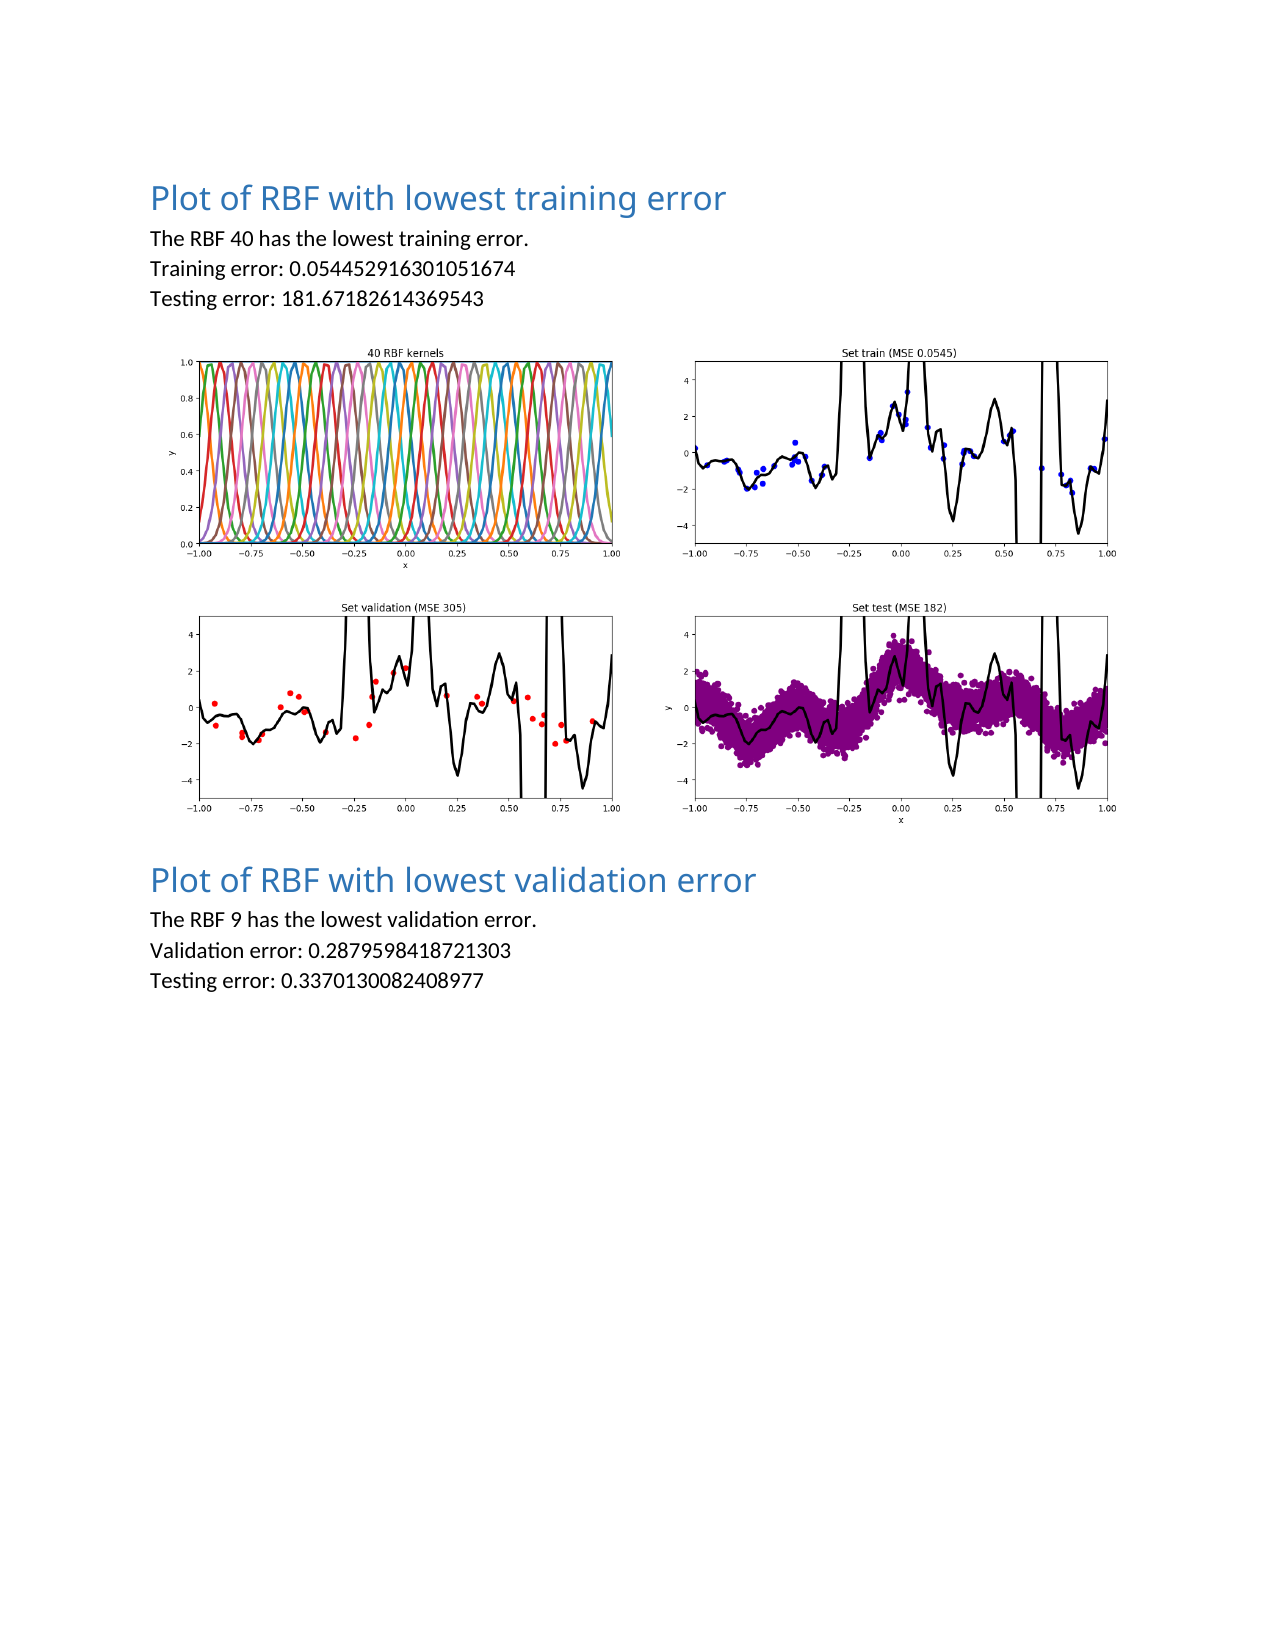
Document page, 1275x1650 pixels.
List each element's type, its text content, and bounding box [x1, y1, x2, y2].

picture [150, 331, 1125, 830]
subtitle Plot of RBF with lowest training error [150, 175, 1125, 220]
text The RBF 40 has the lowest training error. Training error: 0.054452916301051674 Testing error: 181.67182614369543 [150, 224, 1125, 312]
subtitle Plot of RBF with lowest validation error [150, 857, 1125, 902]
text The RBF 9 has the lowest validation error. Validation error: 0.2879598418721303 Testing error: 0.3370130082408977 [150, 906, 1125, 994]
